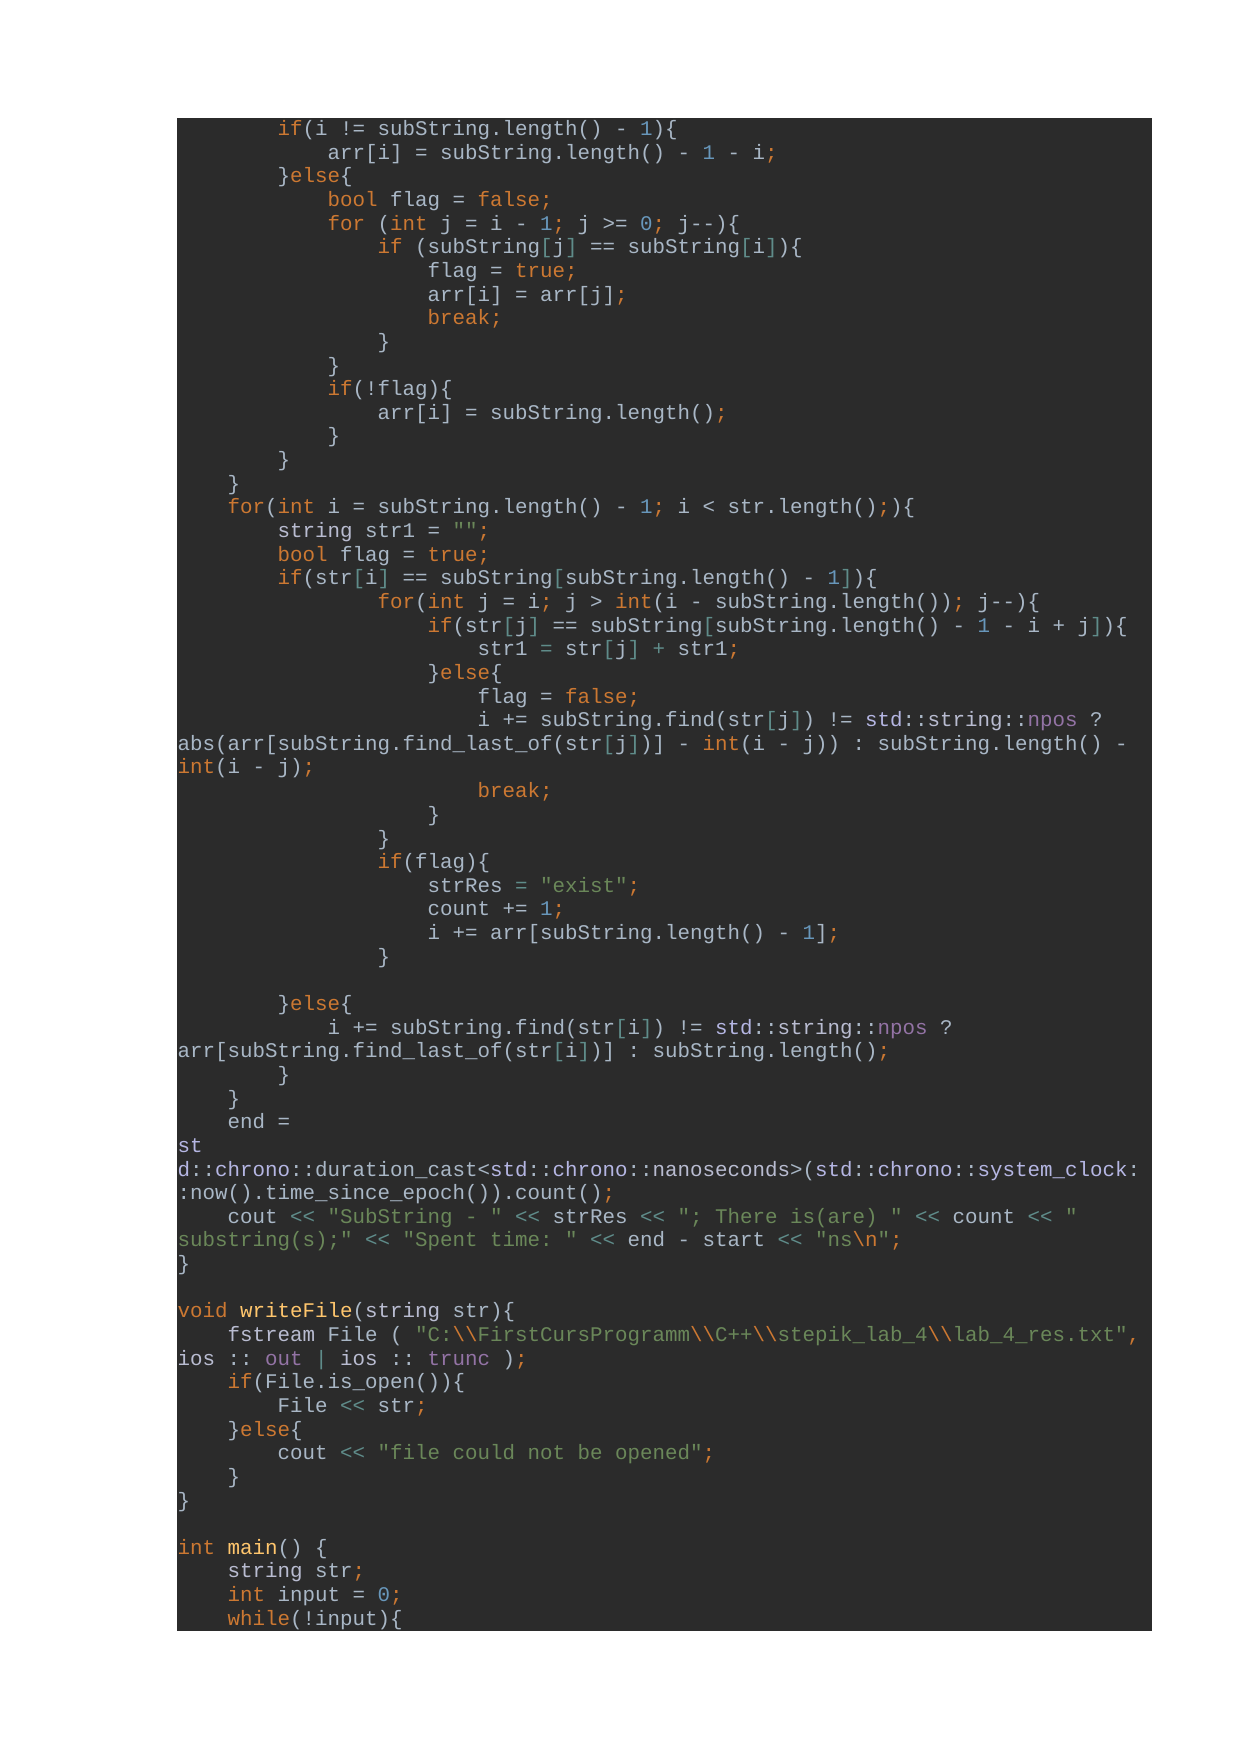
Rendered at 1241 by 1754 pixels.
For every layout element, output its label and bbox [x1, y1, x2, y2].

text [177, 118, 1152, 1631]
